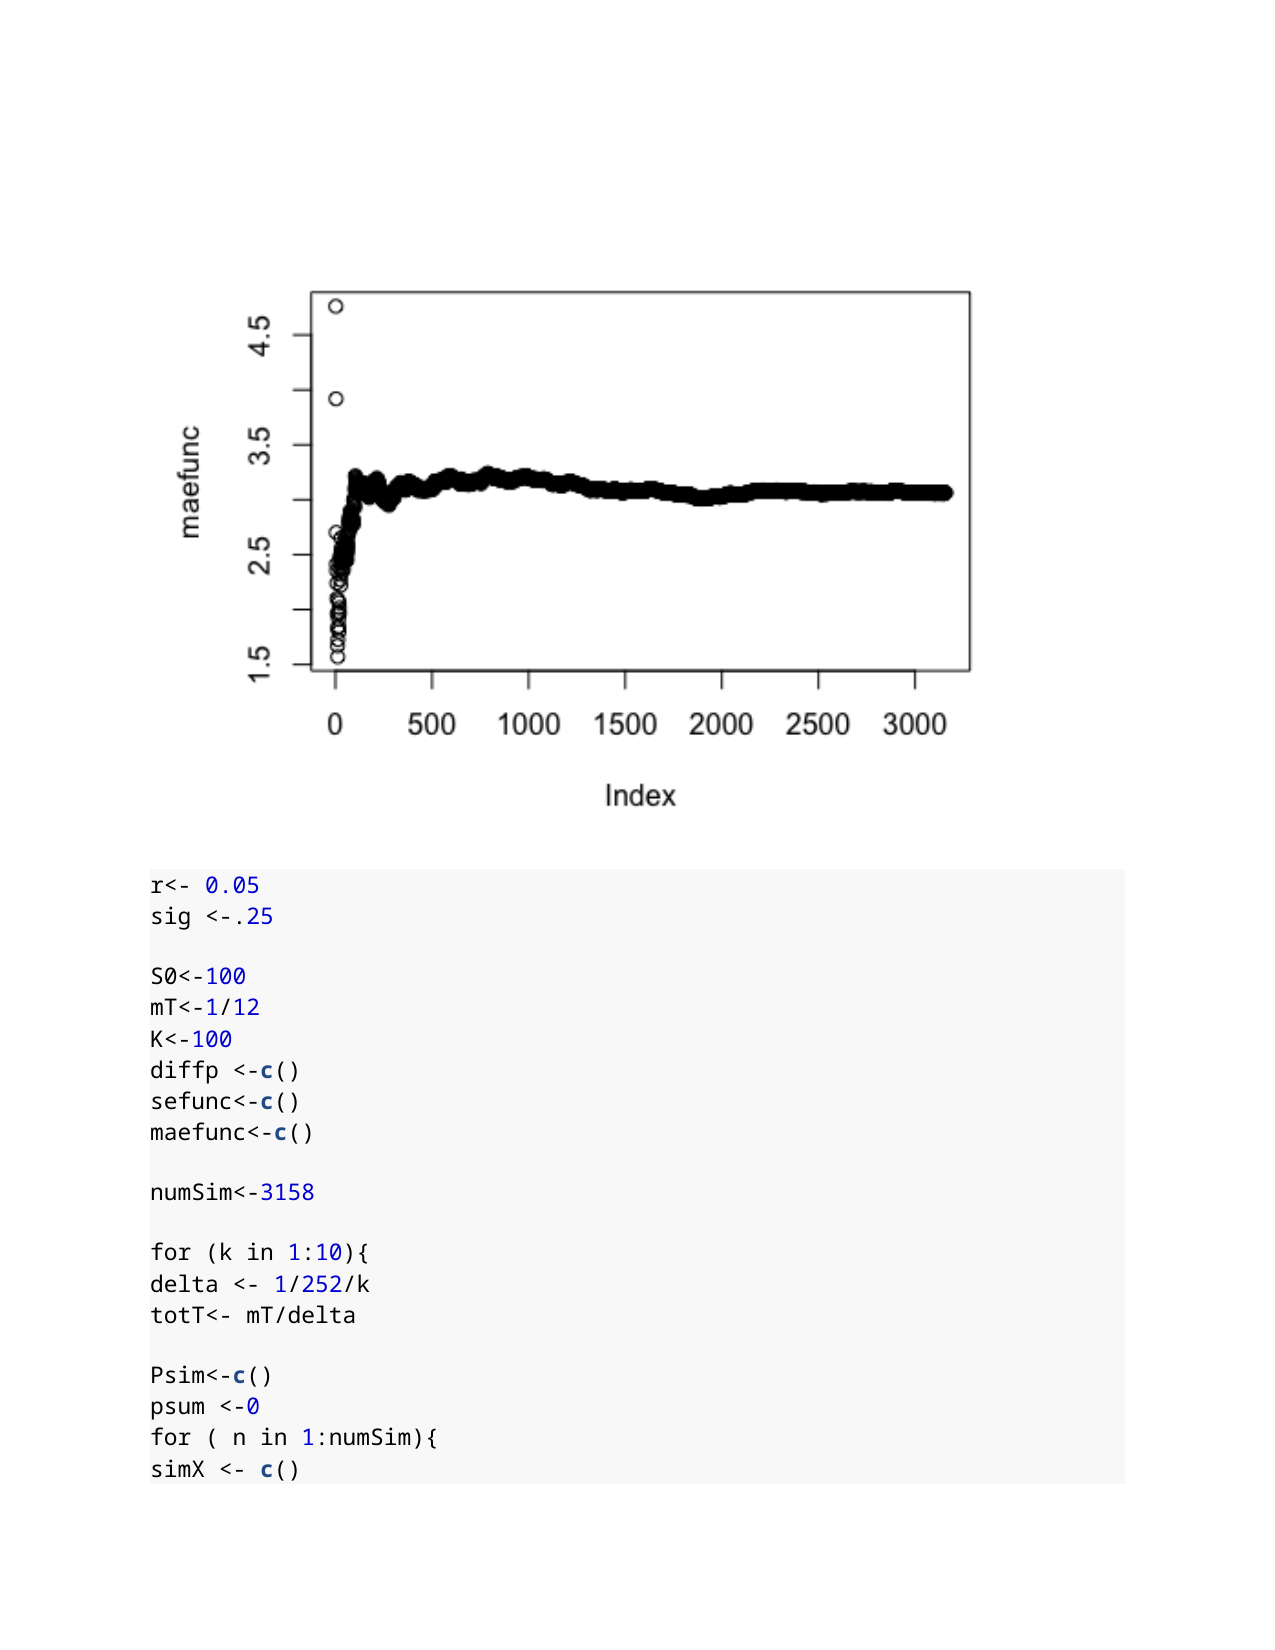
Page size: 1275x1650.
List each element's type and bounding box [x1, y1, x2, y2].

text [150, 869, 1125, 1484]
picture [168, 150, 1044, 850]
